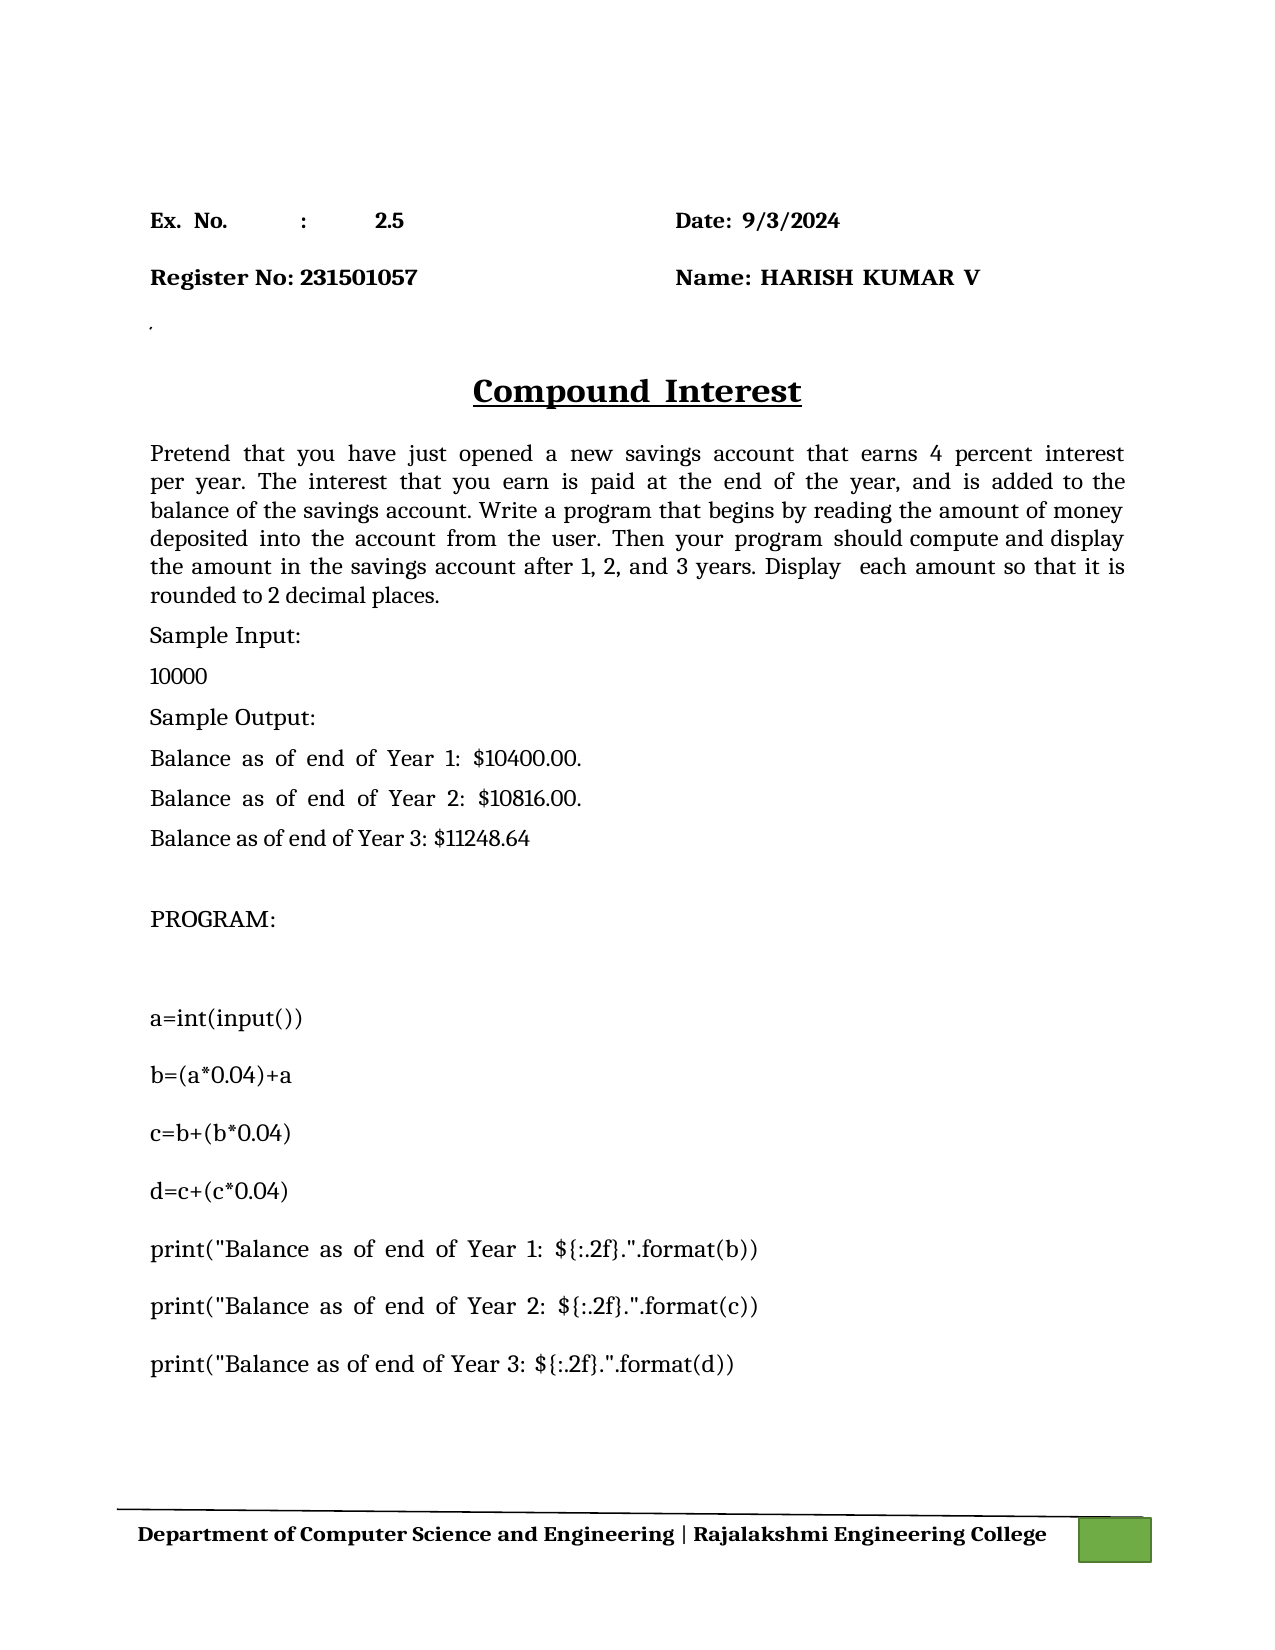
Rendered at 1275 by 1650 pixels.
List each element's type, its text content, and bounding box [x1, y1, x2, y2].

text Balance as of end of Year 1: $10400.00. Balance as of end of Year 2: $10816.00. Balance as of end of Year 3: $11248.64 [150, 744, 582, 852]
subtitle Compound Interest [187, 372, 1087, 411]
text Sample Output: [150, 704, 1137, 731]
text Ex. No. : 2.5 Date: 9/3/2024 [150, 208, 1137, 234]
text Sample Input: [150, 622, 1137, 649]
text print("Balance as of end of Year 1: ${:.2f}.".format(b)) print("Balance as of end of Year 2: ${:.2f}.".format(c)) print("Balance as of end of Year 3: ${:.2f}.".format(d)) [150, 1234, 760, 1379]
text 10000 [150, 663, 1137, 690]
text Register No: 231501057 Name: HARISH KUMAR V [150, 265, 1137, 292]
text Pretend that you have just opened a new savings account that earns 4 percent interest per year. The interest that you earn is paid at the end of the year, and is added to the balance of the savings account. Write a program that begins by reading the amount of money deposited into the account from the user. Then your program should compute and display the amount in the savings account after 1, 2, and 3 years. Display each amount so that it is rounded to 2 decimal places. [150, 440, 1125, 609]
text a=int(input()) b=(a*0.04)+a c=b+(b*0.04) d=c+(c*0.04) [150, 1004, 324, 1206]
text PROGRAM: [150, 906, 1137, 933]
